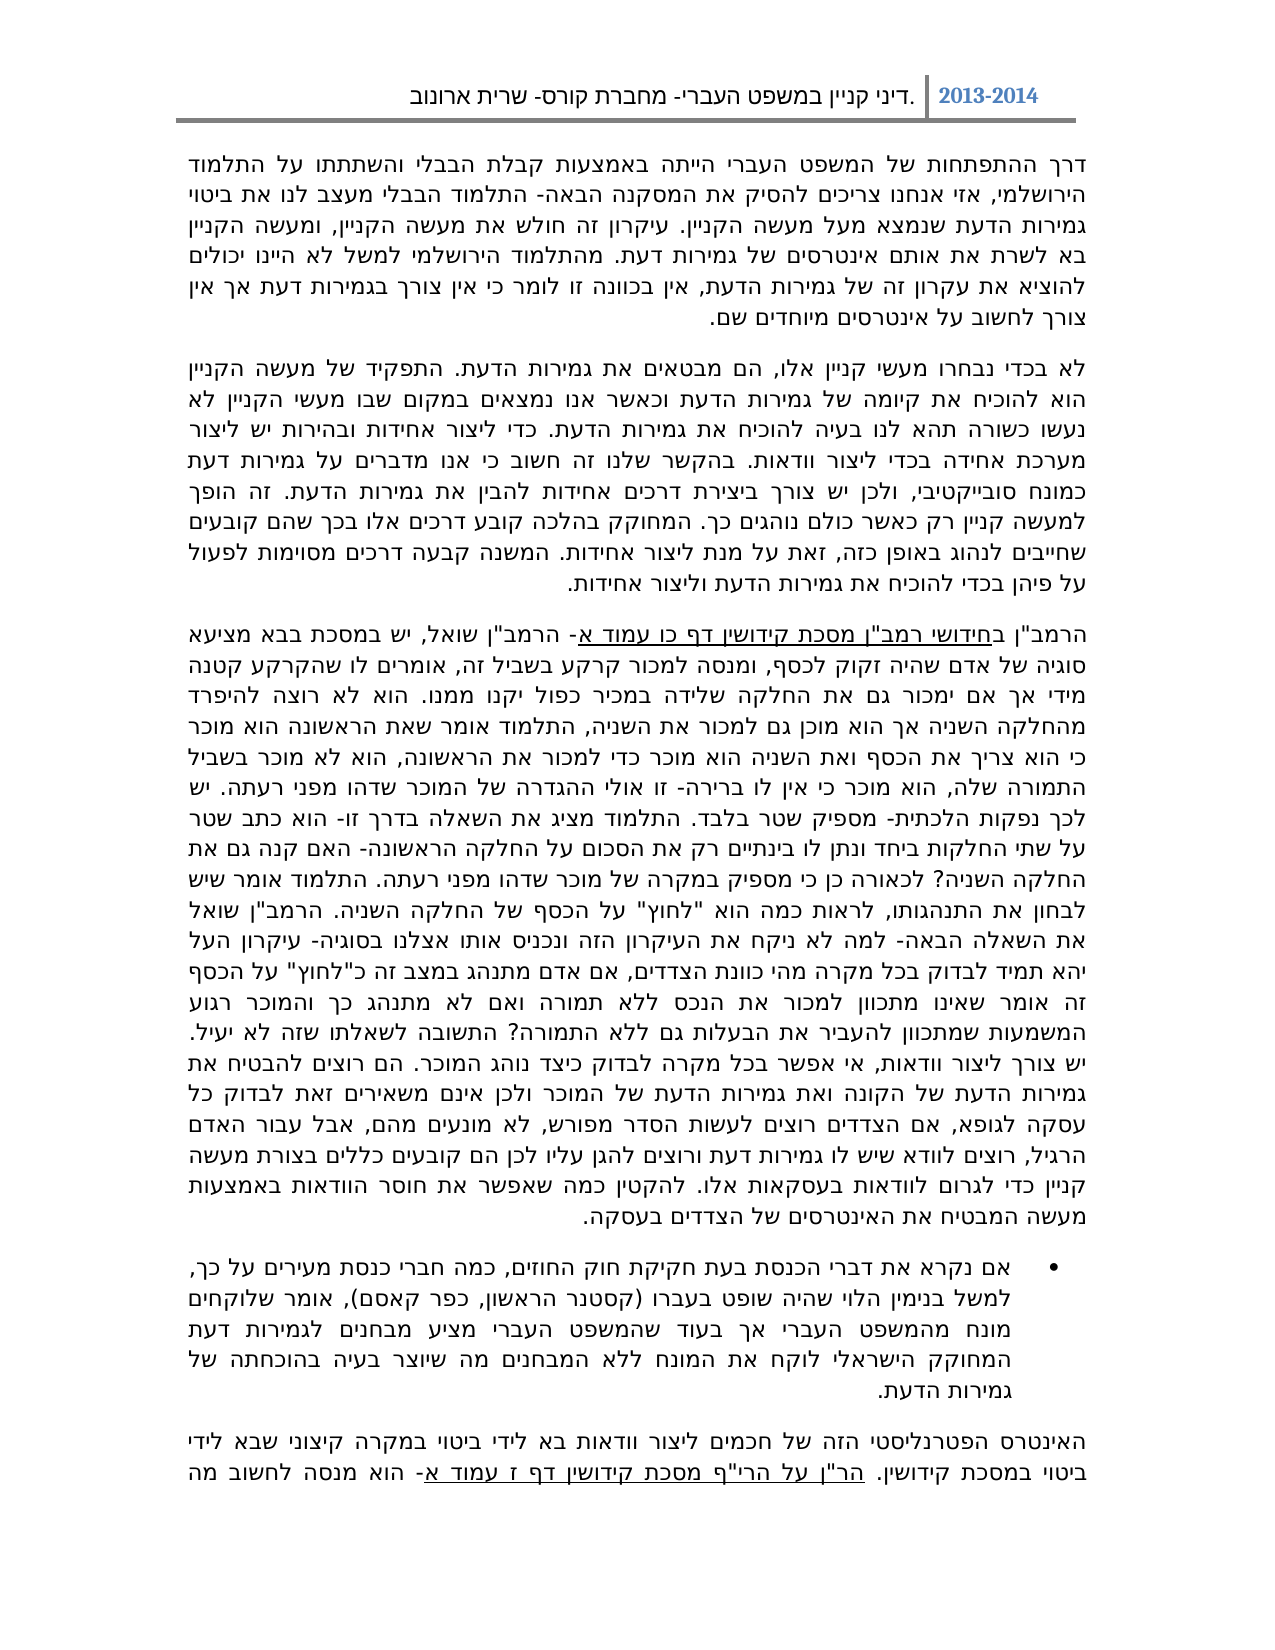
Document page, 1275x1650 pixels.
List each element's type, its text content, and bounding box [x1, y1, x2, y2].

text דרך ההתפתחות של המשפט העברי הייתה באמצעות קבלת הבבלי והשתתתו על התלמוד הירושלמי, אזי אנחנו צריכים להסיק את המסקנה הבאה- התלמוד הבבלי מעצב לנו את ביטוי גמירות הדעת שנמצא מעל מעשה הקניין. עיקרון זה חולש את מעשה הקניין, ומעשה הקניין בא לשרת את אותם אינטרסים של גמירות דעת. מהתלמוד הירושלמי למשל לא היינו יכולים להוציא את עקרון זה של גמירות הדעת, אין בכוונה זו לומר כי אין צורך בגמירות דעת אך אין צורך לחשוב על אינטרסים מיוחדים שם. [187, 151, 1087, 331]
list אם נקרא את דברי הכנסת בעת חקיקת חוק החוזים, כמה חברי כנסת מעירים על כך, למשל בנימין הלוי שהיה שופט בעברו (קסטנר הראשון, כפר קאסם), אומר שלוקחים מונח מהמשפט העברי אך בעוד שהמשפט העברי מציע מבחנים לגמירות דעת המחוקק הישראלי לוקח את המונח ללא המבחנים מה שיוצר בעיה בהוכחתה של גמירות הדעת. [187, 1254, 1050, 1404]
text לא בכדי נבחרו מעשי קניין אלו, הם מבטאים את גמירות הדעת. התפקיד של מעשה הקניין הוא להוכיח את קיומה של גמירות הדעת וכאשר אנו נמצאים במקום שבו מעשי הקניין לא נעשו כשורה תהא לנו בעיה להוכיח את גמירות הדעת. כדי ליצור אחידות ובהירות יש ליצור מערכת אחידה בכדי ליצור וודאות. בהקשר שלנו זה חשוב כי אנו מדברים על גמירות דעת כמונח סובייקטיבי, ולכן יש צורך ביצירת דרכים אחידות להבין את גמירות הדעת. זה הופך למעשה קניין רק כאשר כולם נוהגים כך. המחוקק בהלכה קובע דרכים אלו בכך שהם קובעים שחייבים לנהוג באופן כזה, זאת על מנת ליצור אחידות. המשנה קבעה דרכים מסוימות לפעול על פיהן בכדי להוכיח את גמירות הדעת וליצור אחידות. [187, 355, 1087, 596]
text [187, 1428, 1087, 1486]
text הרמב"ן בחידושי רמב"ן מסכת קידושין דף כו עמוד א- הרמב"ן שואל, יש במסכת בבא מציעא סוגיה של אדם שהיה זקוק לכסף, ומנסה למכור קרקע בשביל זה, אומרים לו שהקרקע קטנה מידי אך אם ימכור גם את החלקה שלידה במכיר כפול יקנו ממנו. הוא לא רוצה להיפרד מהחלקה השניה אך הוא מוכן גם למכור את השניה, התלמוד אומר שאת הראשונה הוא מוכר כי הוא צריך את הכסף ואת השניה הוא מוכר כדי למכור את הראשונה, הוא לא מוכר בשביל התמורה שלה, הוא מוכר כי אין לו ברירה- זו אולי ההגדרה של המוכר שדהו מפני רעתה. יש לכך נפקות הלכתית- מספיק שטר בלבד. התלמוד מציג את השאלה בדרך זו- הוא כתב שטר על שתי החלקות ביחד ונתן לו בינתיים רק את הסכום על החלקה הראשונה- האם קנה גם את החלקה השניה? לכאורה כן כי מספיק במקרה של מוכר שדהו מפני רעתה. התלמוד אומר שיש לבחון את התנהגותו, לראות כמה הוא "לחוץ" על הכסף של החלקה השניה. הרמב"ן שואל את השאלה הבאה- למה לא ניקח את העיקרון הזה ונכניס אותו אצלנו בסוגיה- עיקרון העל יהא תמיד לבדוק בכל מקרה מהי כוונת הצדדים, אם אדם מתנהג במצב זה כ"לחוץ" על הכסף זה אומר שאינו מתכוון למכור את הנכס ללא תמורה ואם לא מתנהג כך והמוכר רגוע המשמעות שמתכוון להעביר את הבעלות גם ללא התמורה? התשובה לשאלתו שזה לא יעיל. יש צורך ליצור וודאות, אי אפשר בכל מקרה לבדוק כיצד נוהג המוכר. הם רוצים להבטיח את גמירות הדעת של הקונה ואת גמירות הדעת של המוכר ולכן אינם משאירים זאת לבדוק כל עסקה לגופא, אם הצדדים רוצים לעשות הסדר מפורש, לא מונעים מהם, אבל עבור האדם הרגיל, רוצים לוודא שיש לו גמירות דעת ורוצים להגן עליו לכן הם קובעים כללים בצורת מעשה קניין כדי לגרום לוודאות בעסקאות אלו. להקטין כמה שאפשר את חוסר הוודאות באמצעות מעשה המבטיח את האינטרסים של הצדדים בעסקה. [187, 621, 1087, 1230]
